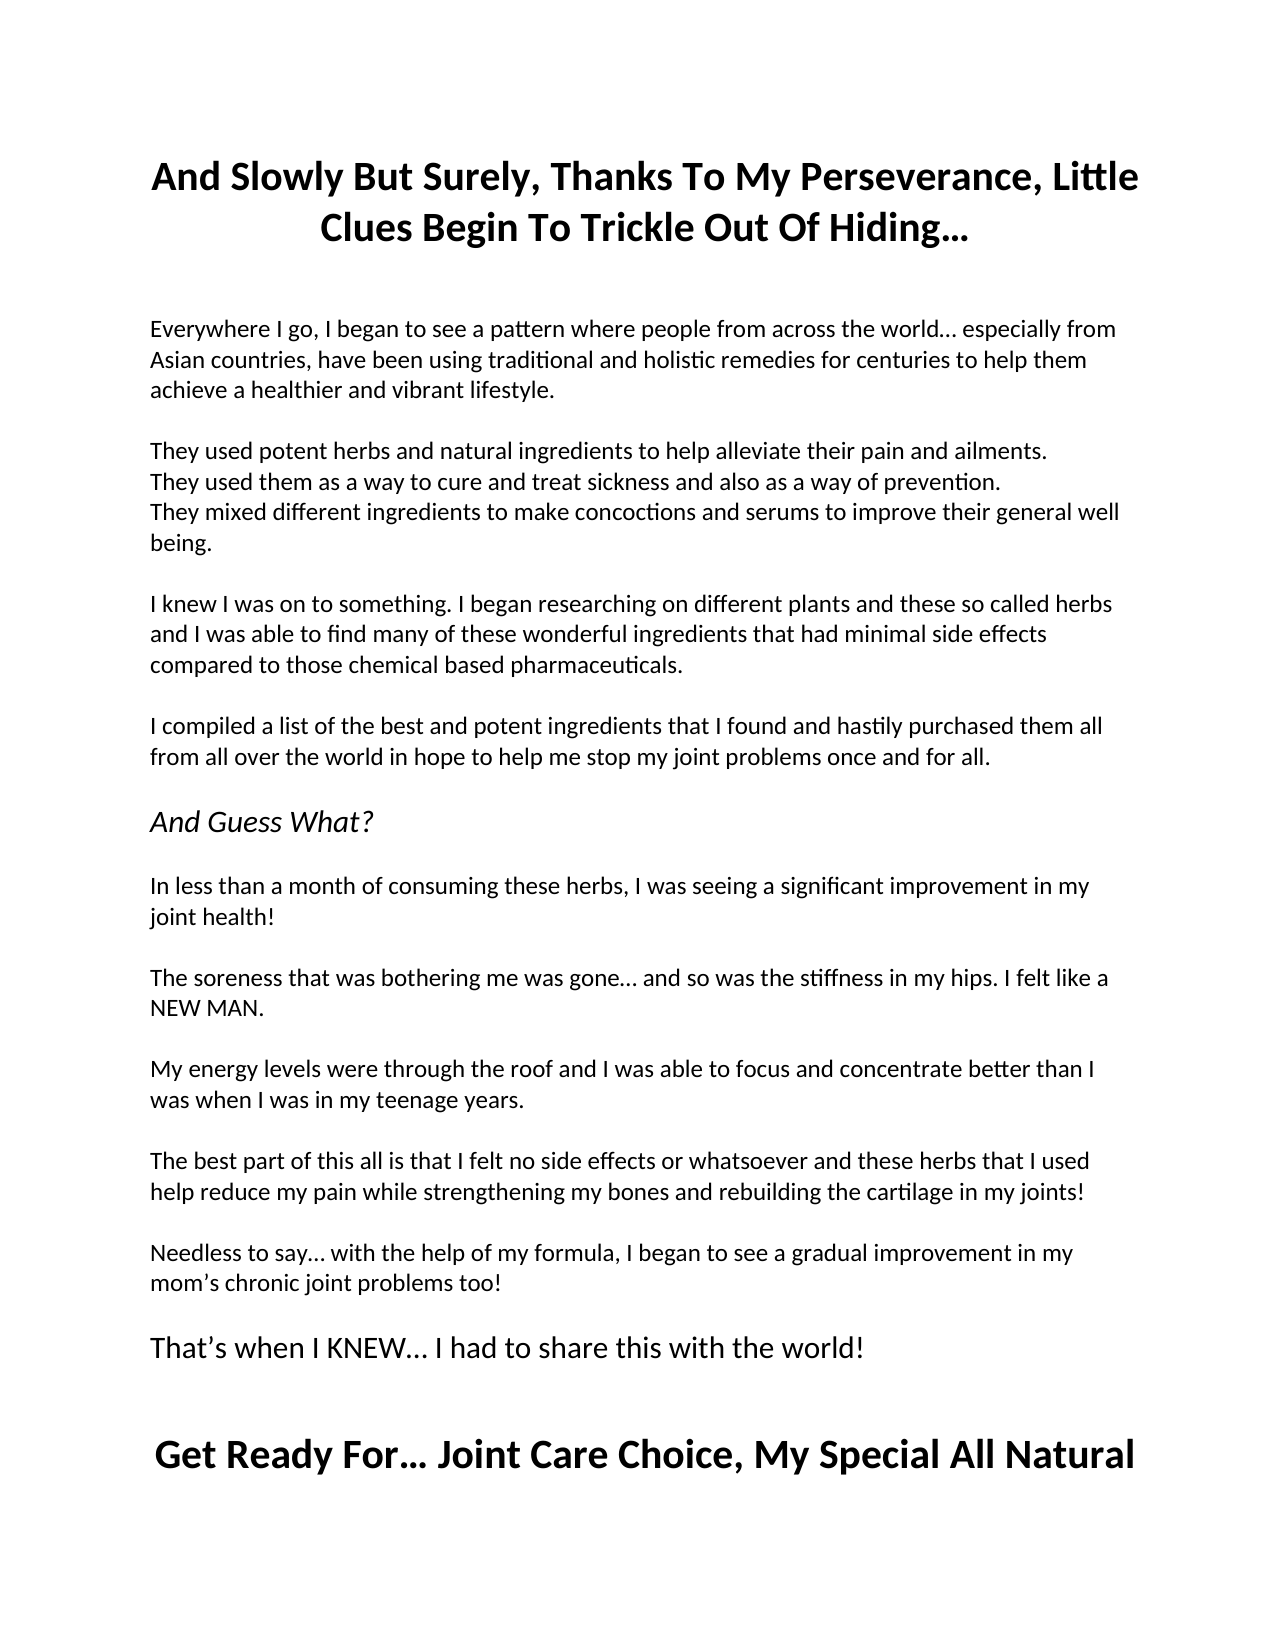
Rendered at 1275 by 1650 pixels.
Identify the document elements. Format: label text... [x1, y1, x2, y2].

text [150, 1398, 1141, 1479]
text Everywhere I go, I began to see a pattern where people from across the world… especially from Asian countries, have been using traditional and holistic remedies for centuries to help them achieve a healthier and vibrant lifestyle. They used potent herbs and natural ingredients to help alleviate their pain and ailments. They used them as a way to cure and treat sickness and also as a way of prevention. They mixed different ingredients to make concoctions and serums to improve their general well being. I knew I was on to something. I began researching on different plants and these so called herbs and I was able to find many of these wonderful ingredients that had minimal side effects compared to those chemical based pharmaceuticals. I compiled a list of the best and potent ingredients that I found and hastily purchased them all from all over the world in hope to help me stop my joint problems once and for all. And Guess What? In less than a month of consuming these herbs, I was seeing a significant improvement in my joint health! The soreness that was bothering me was gone… and so was the stiffness in my hips. I felt like a NEW MAN. My energy levels were through the roof and I was able to focus and concentrate better than I was when I was in my teenage years. The best part of this all is that I felt no side effects or whatsoever and these herbs that I used help reduce my pain while strengthening my bones and rebuilding the cartilage in my joints! Needless to say… with the help of my formula, I began to see a gradual improvement in my mom’s chronic joint problems too! That’s when I KNEW… I had to share this with the world! [150, 283, 1141, 1366]
text And Slowly But Surely, Thanks To My Perseverance, Little Clues Begin To Trickle Out Of Hiding… [150, 150, 1141, 252]
